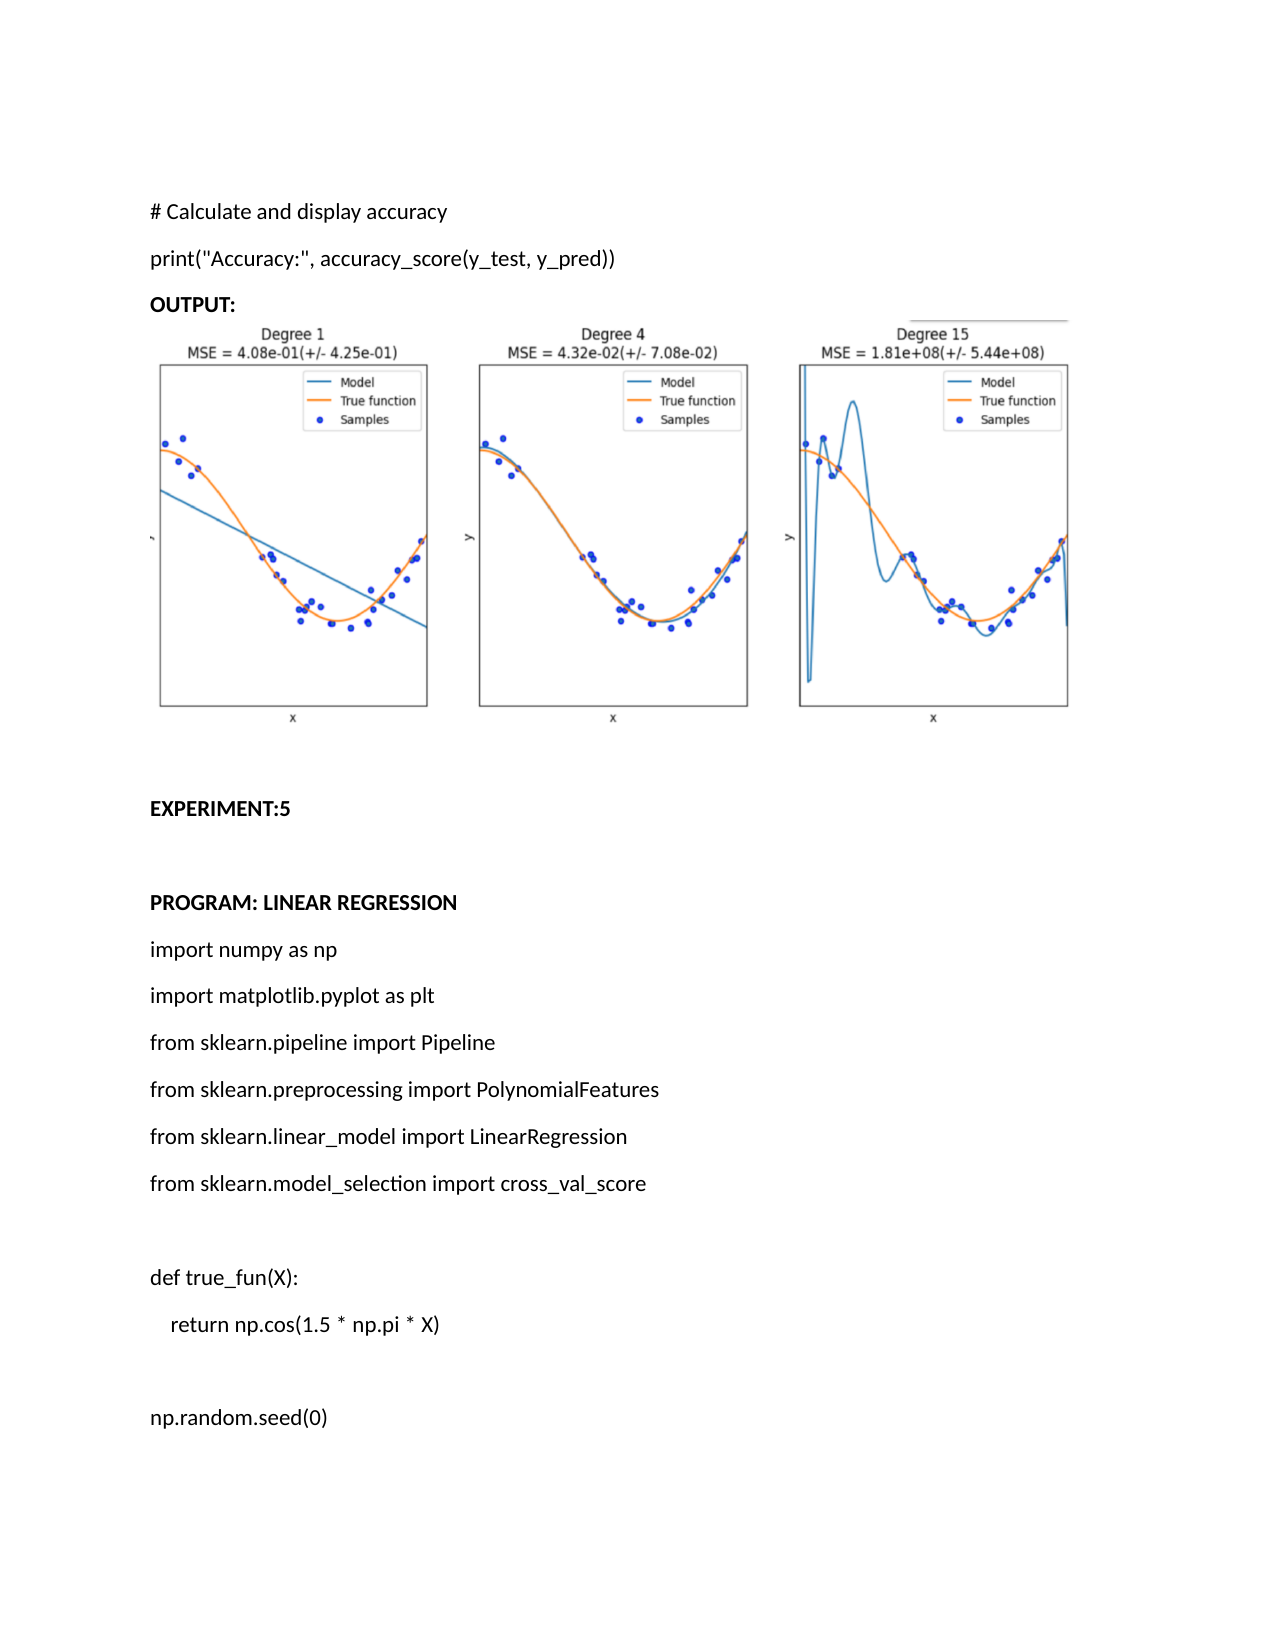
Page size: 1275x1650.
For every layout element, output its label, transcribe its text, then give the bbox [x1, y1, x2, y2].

text from sklearn.linear_model import LinearRegression [150, 1122, 1125, 1150]
text print("Accuracy:", accuracy_score(y_test, y_pred)) [150, 244, 1125, 272]
text import numpy as np [150, 935, 1125, 963]
text return np.cos(1.5 * np.pi * X) [150, 1310, 1125, 1338]
text EXPERIMENT:5 [150, 794, 1125, 822]
text from sklearn.preprocessing import PolynomialFeatures [150, 1075, 1125, 1103]
text def true_fun(X): [150, 1263, 1125, 1291]
text # Calculate and display accuracy [150, 197, 1125, 225]
text np.random.seed(0) [150, 1403, 1125, 1431]
text PROGRAM: LINEAR REGRESSION [150, 888, 1125, 916]
text from sklearn.model_selection import cross_val_score [150, 1169, 1125, 1197]
text import matplotlib.pyplot as plt [150, 982, 1125, 1009]
text from sklearn.pipeline import Pipeline [150, 1028, 1125, 1056]
picture [150, 320, 1073, 729]
